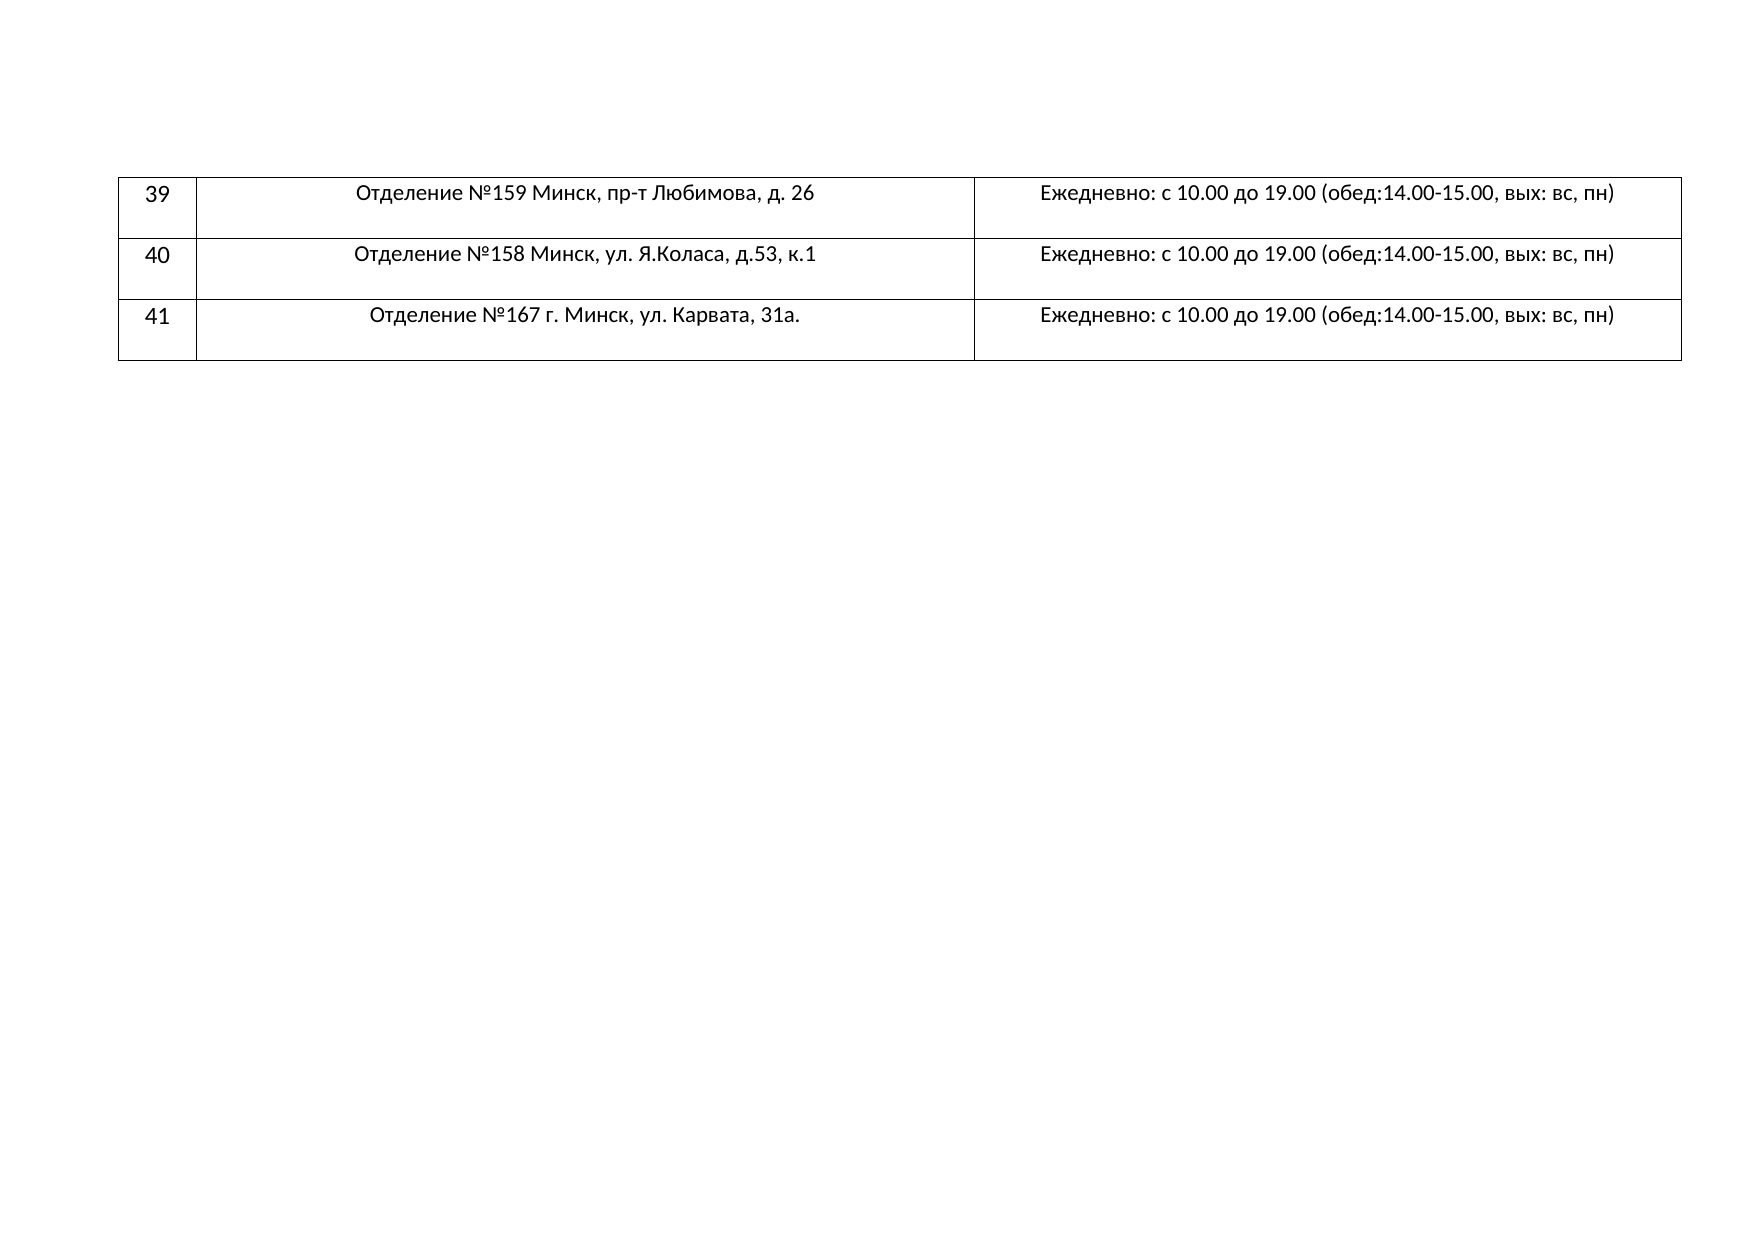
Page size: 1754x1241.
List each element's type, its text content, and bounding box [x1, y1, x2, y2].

table_cell Отделение №159 Минск, пр-т Любимова, д. 26 [197, 178, 974, 238]
table_cell Ежедневно: с 10.00 до 19.00 (обед:14.00-15.00, вых: вс, пн) [975, 239, 1681, 299]
table_cell 41 [119, 300, 196, 360]
table_cell Ежедневно: с 10.00 до 19.00 (обед:14.00-15.00, вых: вс, пн) [975, 178, 1681, 238]
table_cell Отделение №167 г. Минск, ул. Карвата, 31а. [197, 300, 974, 360]
table_cell Отделение №158 Минск, ул. Я.Коласа, д.53, к.1 [197, 239, 974, 299]
table_cell 39 [119, 178, 196, 238]
table_cell 40 [119, 239, 196, 299]
table_cell Ежедневно: с 10.00 до 19.00 (обед:14.00-15.00, вых: вс, пн) [975, 300, 1681, 360]
